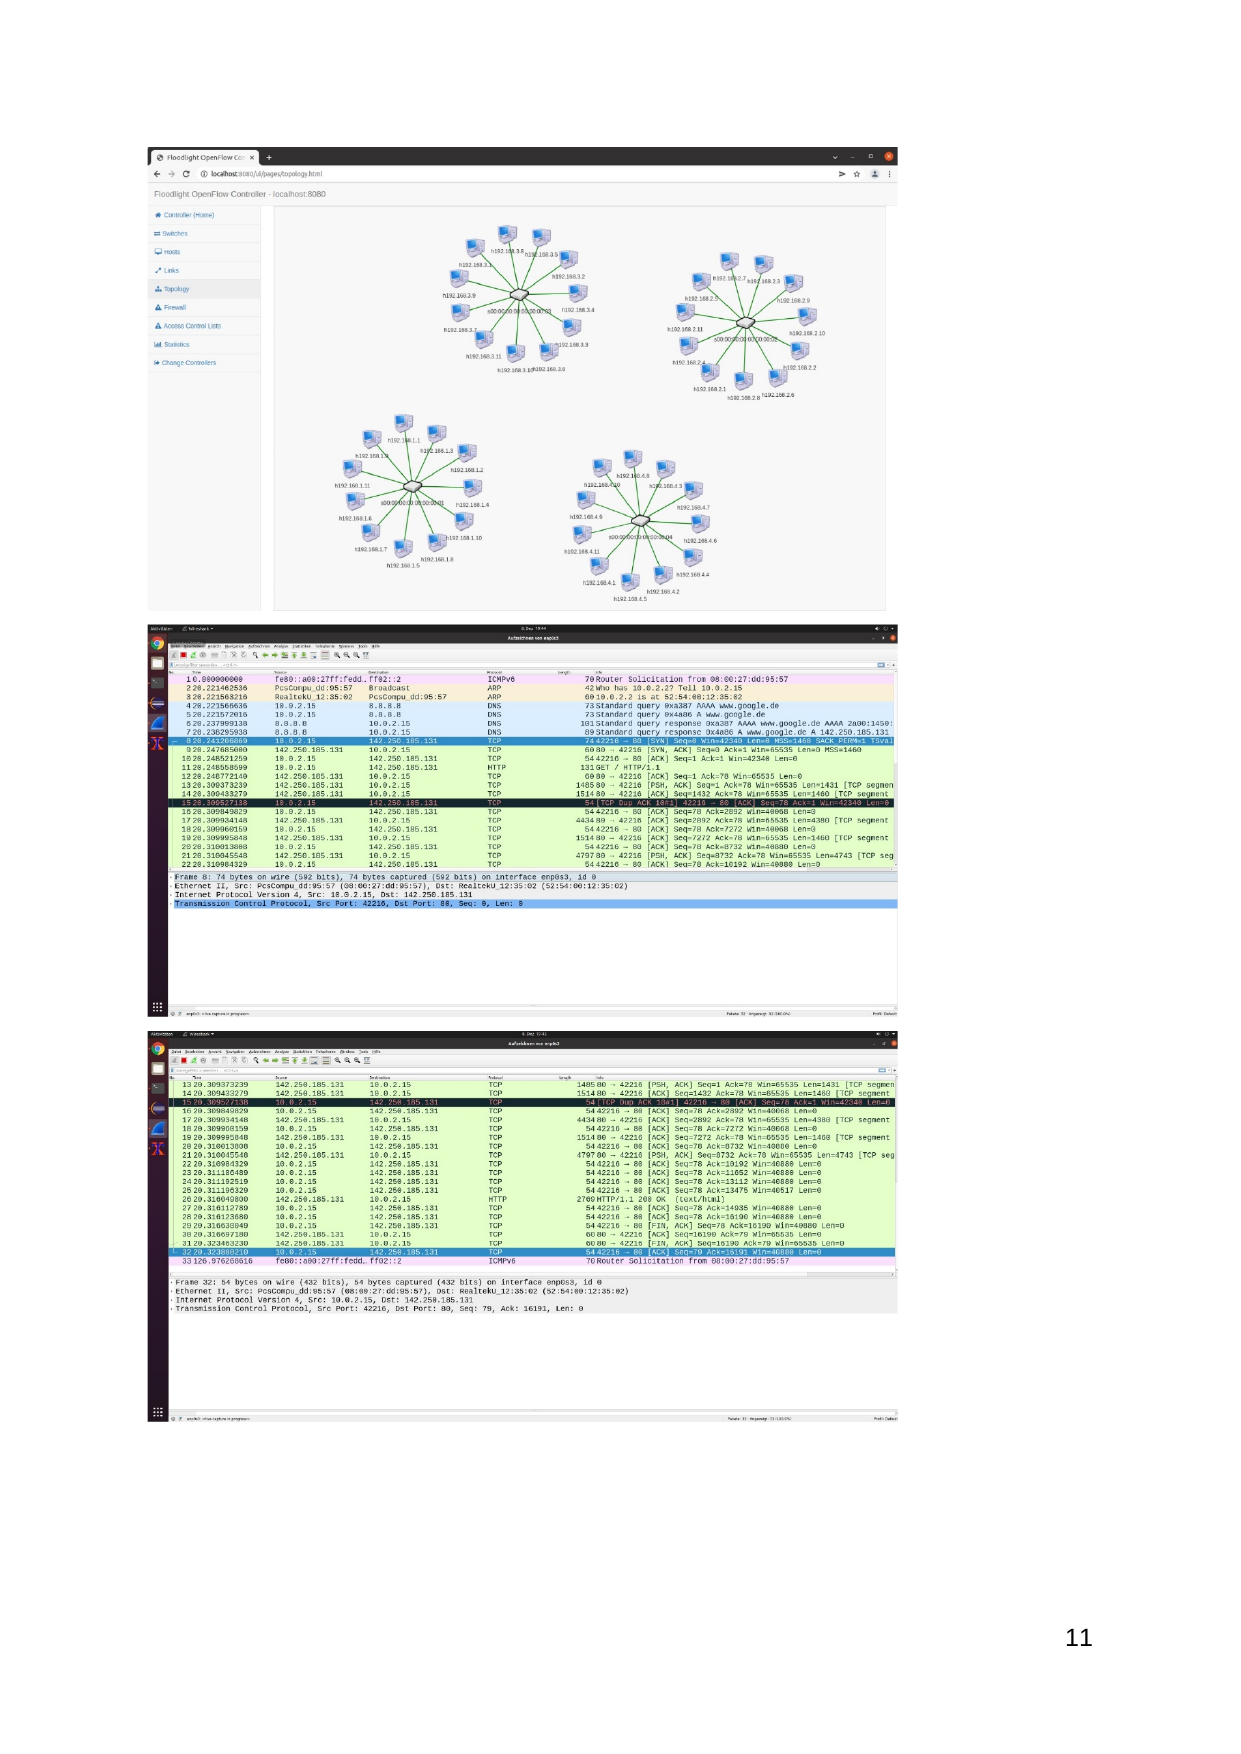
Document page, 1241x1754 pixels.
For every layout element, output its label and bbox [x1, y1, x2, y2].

picture [147, 147, 898, 611]
picture [147, 624, 898, 1017]
picture [147, 1031, 898, 1422]
